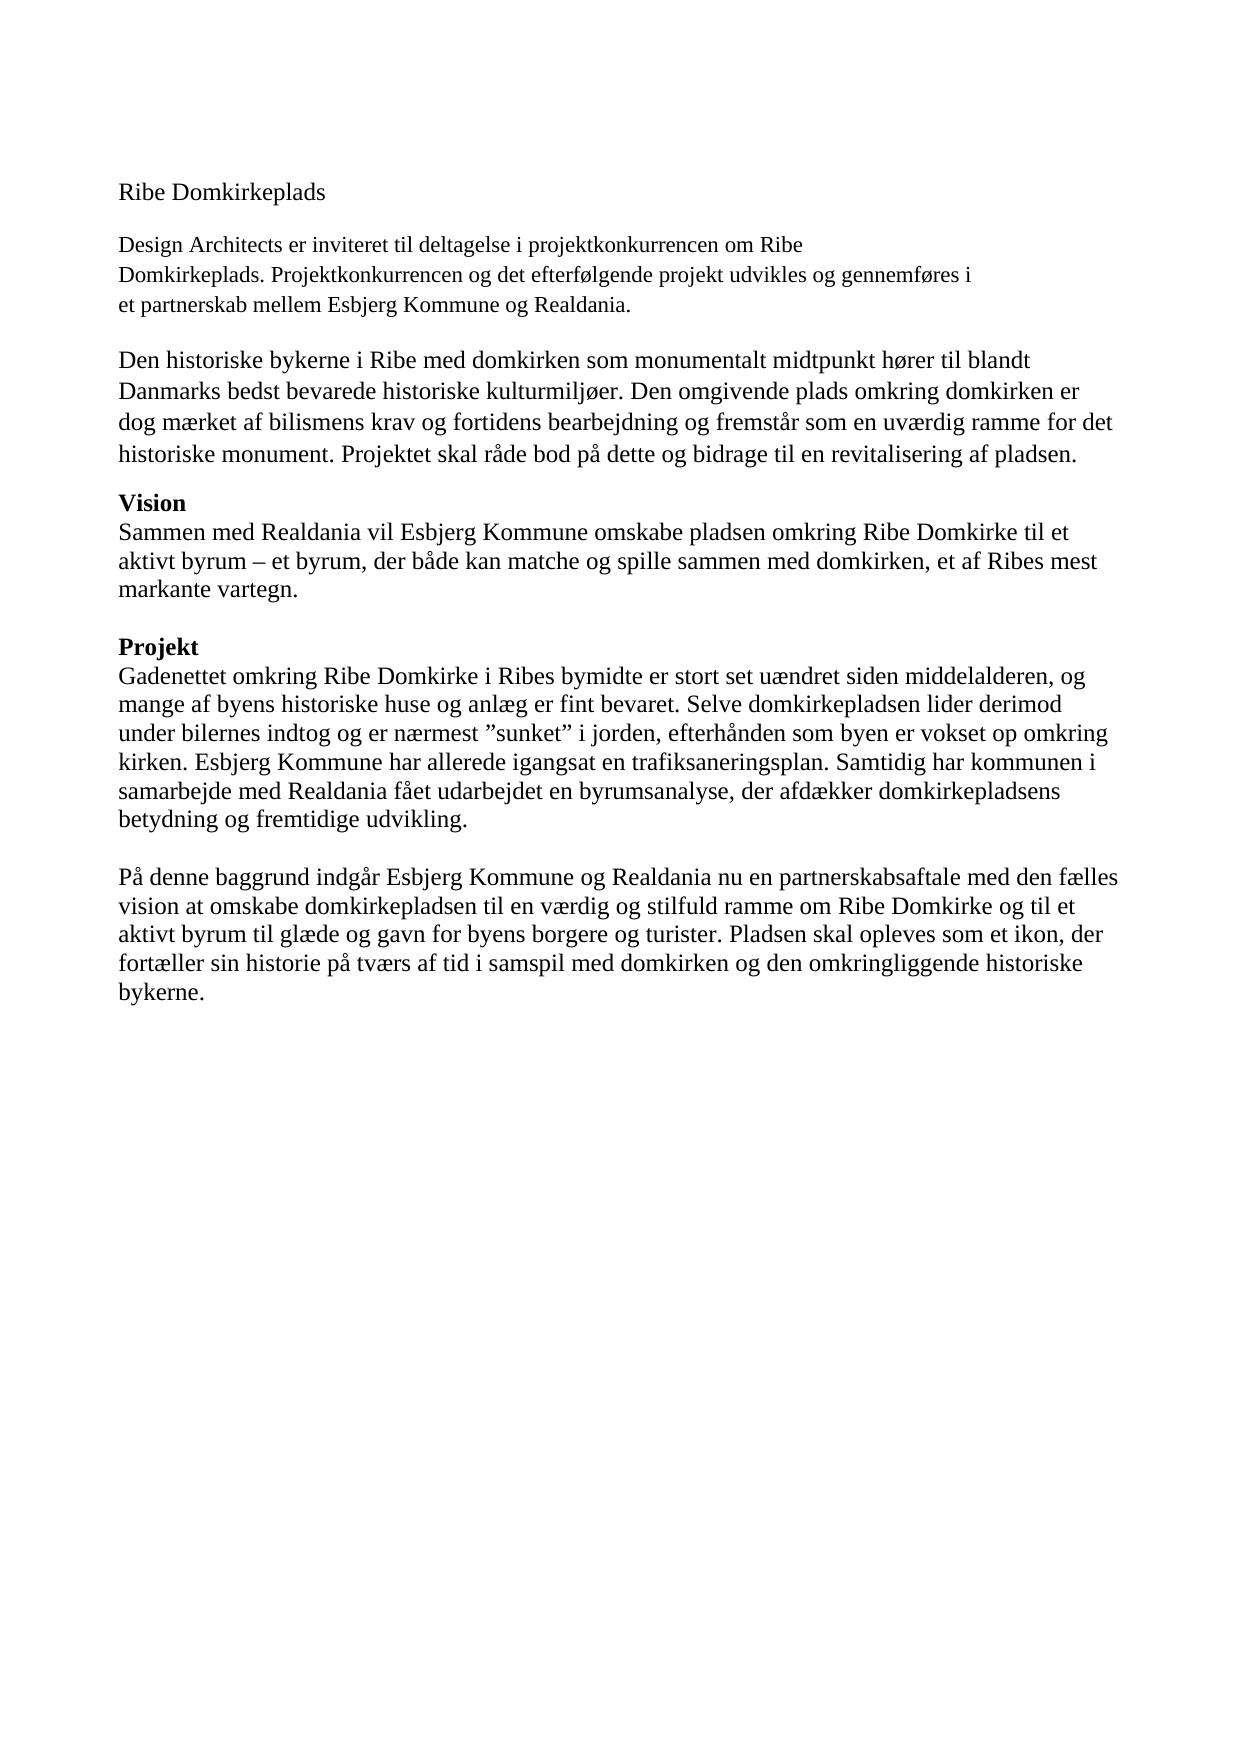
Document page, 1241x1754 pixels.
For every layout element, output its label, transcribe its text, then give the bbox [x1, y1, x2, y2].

text Gadenettet omkring Ribe Domkirke i Ribes bymidte er stort set uændret siden middelalderen, og mange af byens historiske huse og anlæg er fint bevaret. Selve domkirkepladsen lider derimod under bilernes indtog og er nærmest ”sunket” i jorden, efterhånden som byen er vokset op omkring kirken. Esbjerg Kommune har allerede igangsat en trafiksaneringsplan. Samtidig har kommunen i samarbejde med Realdania fået udarbejdet en byrumsanalyse, der afdækker domkirkepladsens betydning og fremtidige udvikling. [118, 661, 1122, 833]
text Sammen med Realdania vil Esbjerg Kommune omskabe pladsen omkring Ribe Domkirke til et aktivt byrum – et byrum, der både kan matche og spille sammen med domkirken, et af Ribes mest markante vartegn. [118, 517, 1122, 603]
text Projekt [118, 603, 1122, 661]
text Ribe Domkirkeplads [118, 177, 1122, 206]
text Design Architects er inviteret til deltagelse i projektkonkurrencen om Ribe Domkirkeplads. Projektkonkurrencen og det efterfølgende projekt udvikles og gennemføres i et partnerskab mellem Esbjerg Kommune og Realdania. [118, 231, 1122, 318]
text Vision [118, 488, 1122, 517]
text På denne baggrund indgår Esbjerg Kommune og Realdania nu en partnerskabsaftale med den fælles vision at omskabe domkirkepladsen til en værdig og stilfuld ramme om Ribe Domkirke og til et aktivt byrum til glæde og gavn for byens borgere og turister. Pladsen skal opleves som et ikon, der fortæller sin historie på tværs af tid i samspil med domkirken og den omkringliggende historiske bykerne. [118, 862, 1122, 1006]
text Den historiske bykerne i Ribe med domkirken som monumentalt midtpunkt hører til blandt Danmarks bedst bevarede historiske kulturmiljøer. Den omgivende plads omkring domkirken er dog mærket af bilismens krav og fortidens bearbejdning og fremstår som en uværdig ramme for det historiske monument. Projektet skal råde bod på dette og bidrage til en revitalisering af pladsen. [118, 342, 1122, 467]
